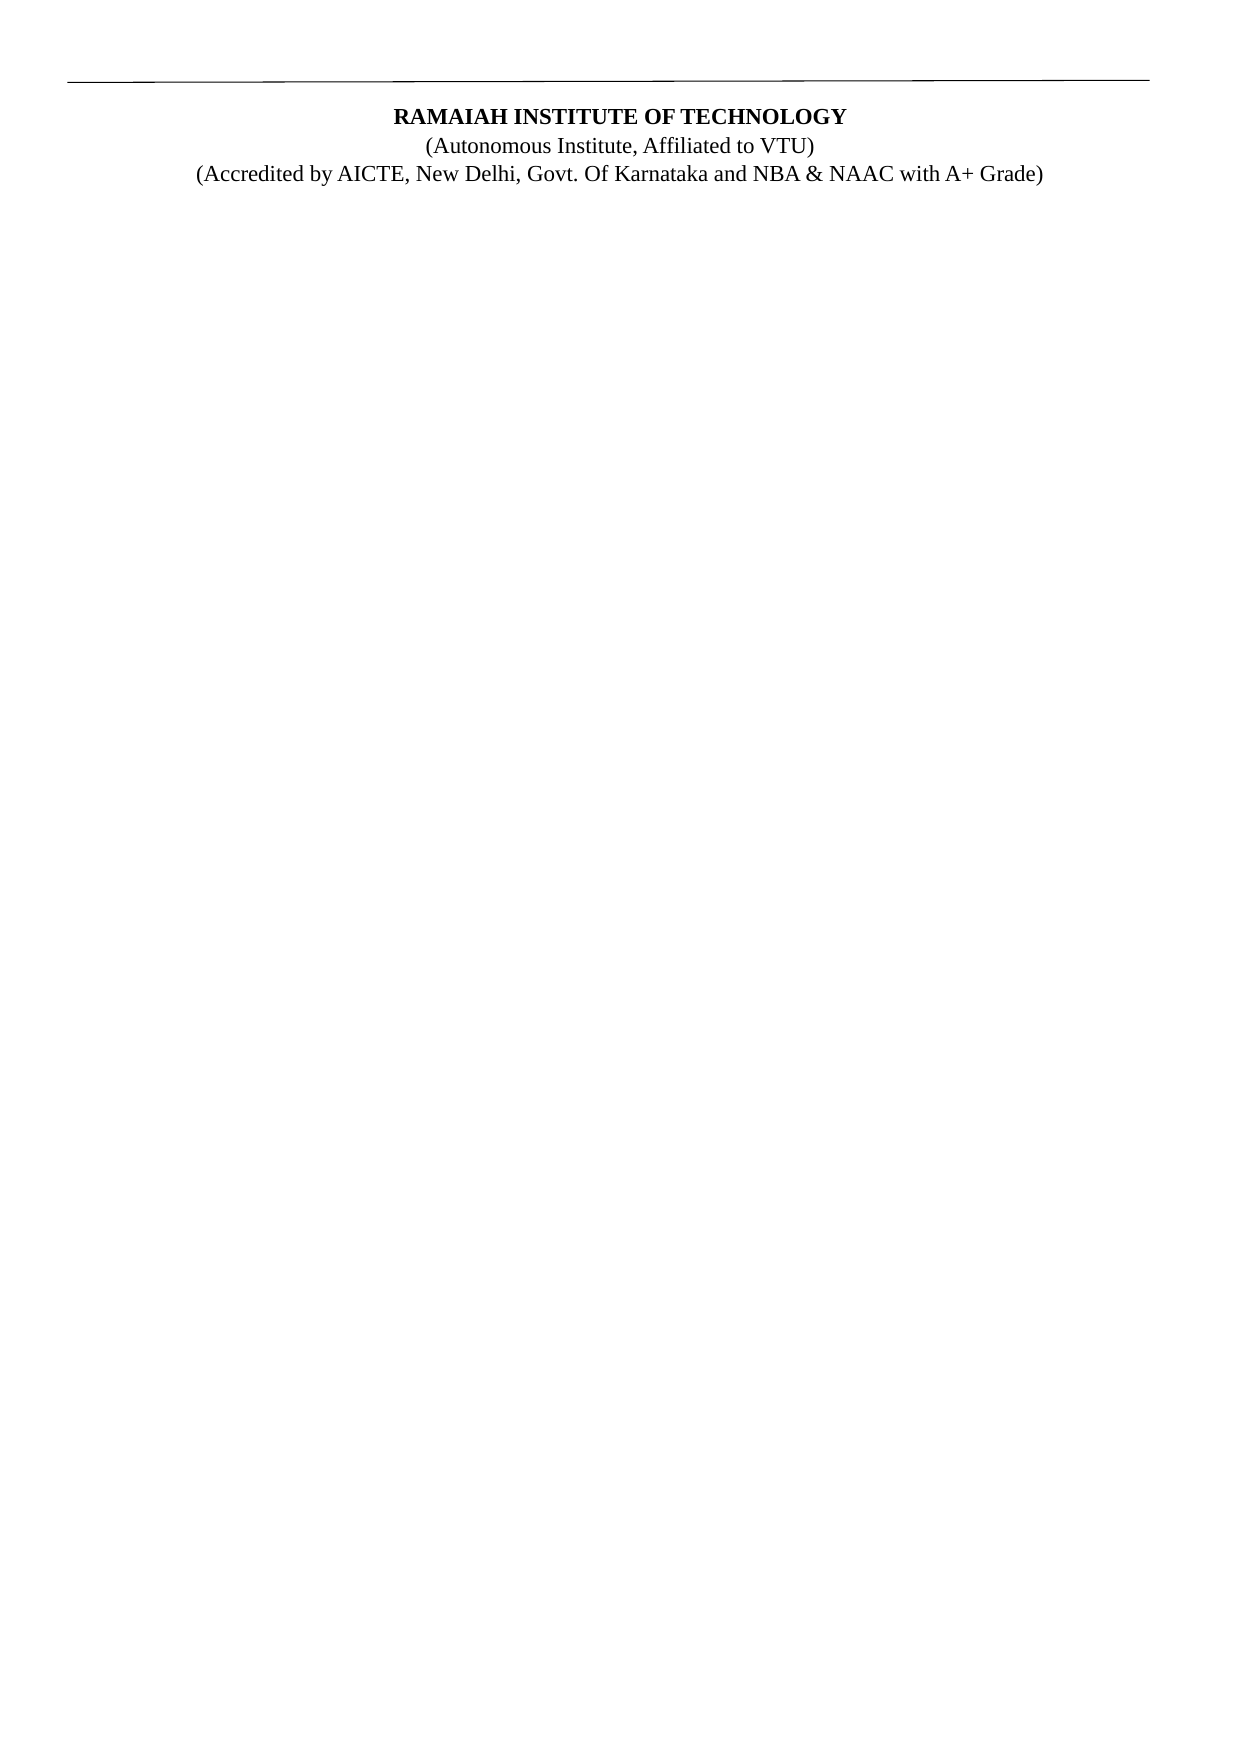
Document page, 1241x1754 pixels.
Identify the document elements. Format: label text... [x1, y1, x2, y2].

text (Autonomous Institute, Affiliated to VTU) [75, 132, 1165, 158]
text RAMAIAH INSTITUTE OF TECHNOLOGY [75, 103, 1165, 130]
text (Accredited by AICTE, New Delhi, Govt. Of Karnataka and NBA & NAAC with A+ Grade) [75, 160, 1165, 187]
